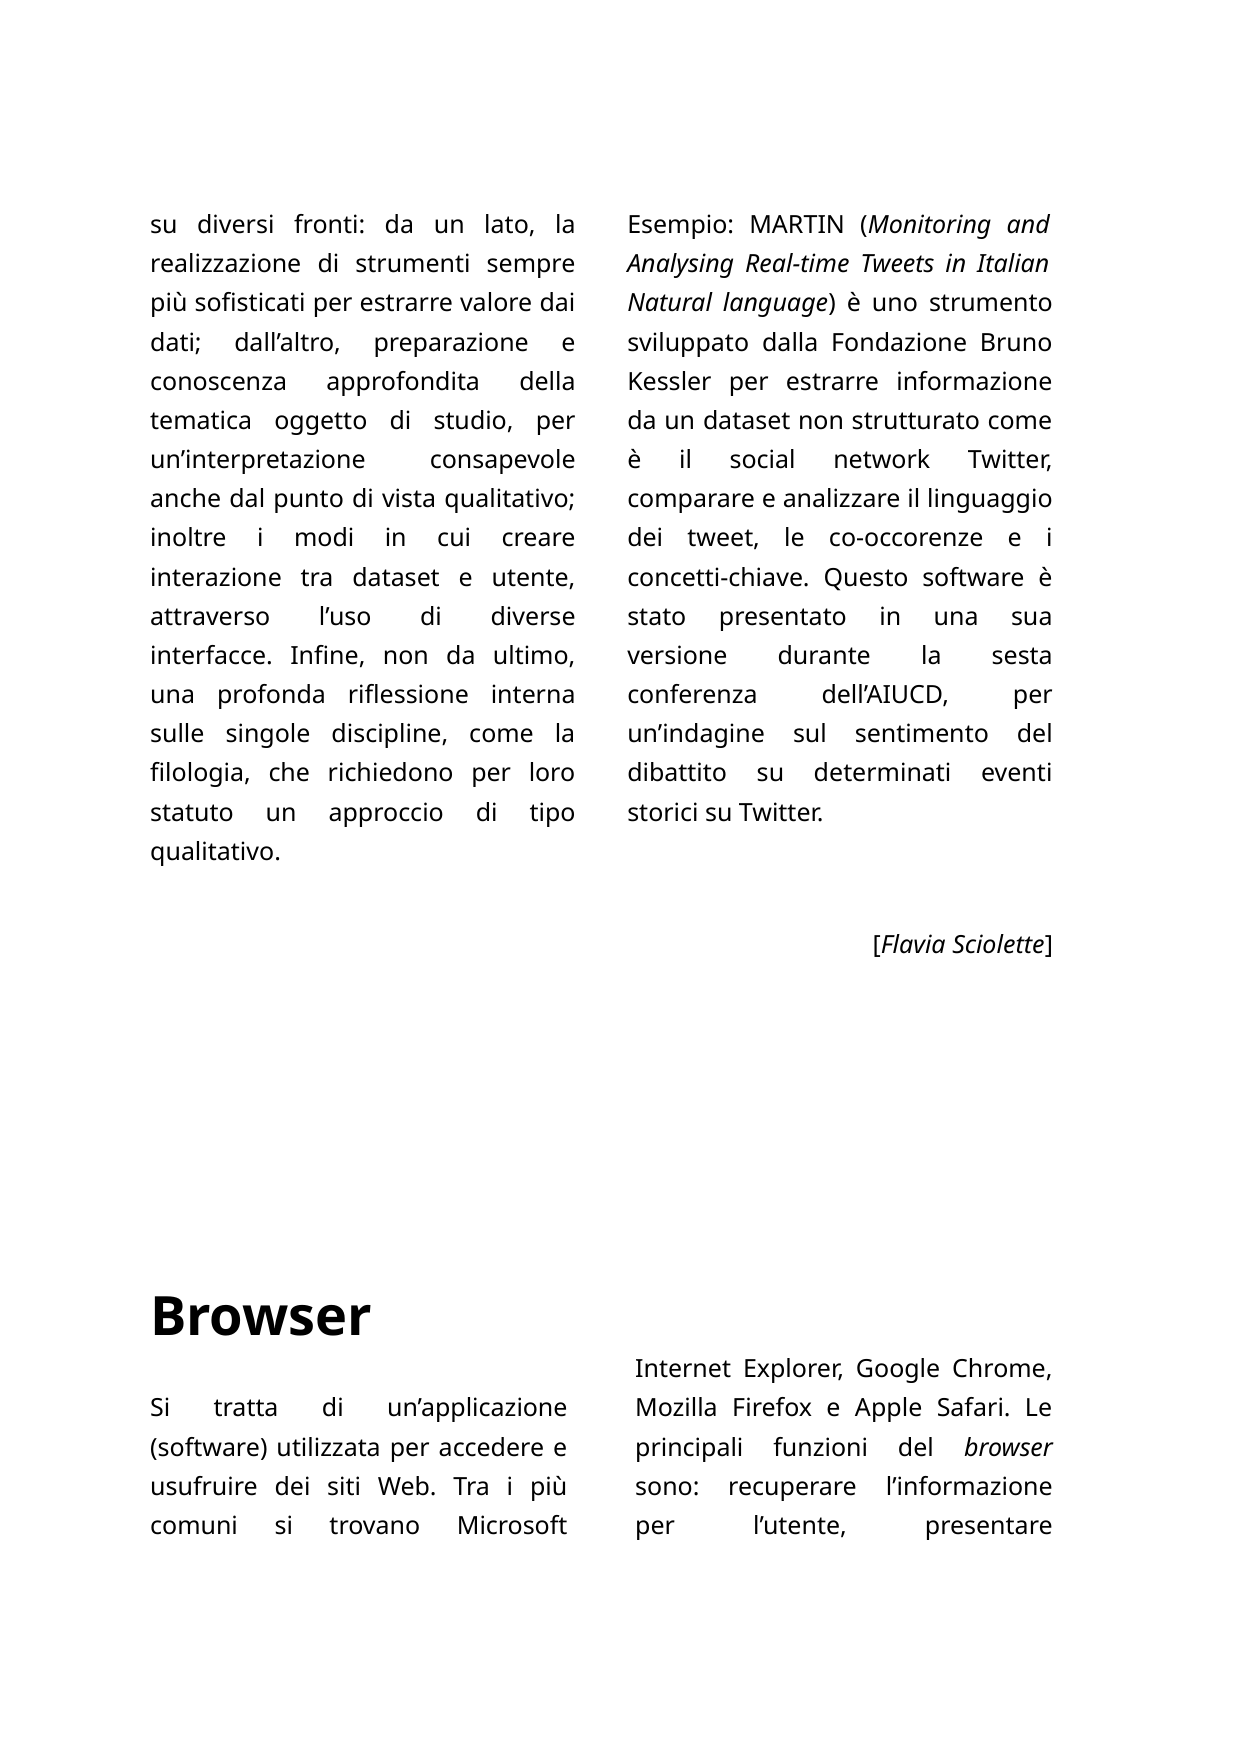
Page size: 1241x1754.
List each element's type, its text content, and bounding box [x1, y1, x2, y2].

text Browser [150, 1277, 1053, 1351]
text [Flavia Sciolette] [150, 926, 1053, 960]
text Esempio: MARTIN (Monitoring and Analysing Real-time Tweets in Italian Natural language) è uno strumento sviluppato dalla Fondazione Bruno Kessler per estrarre informazione da un dataset non strutturato come è il social network Twitter, comparare e analizzare il linguaggio dei tweet, le co-occorenze e i concetti-chiave. Questo software è stato presentato in una sua versione durante la sesta conferenza dell’AIUCD, per un’indagine sul sentimento del dibattito su determinati eventi storici su Twitter. [627, 207, 1053, 828]
